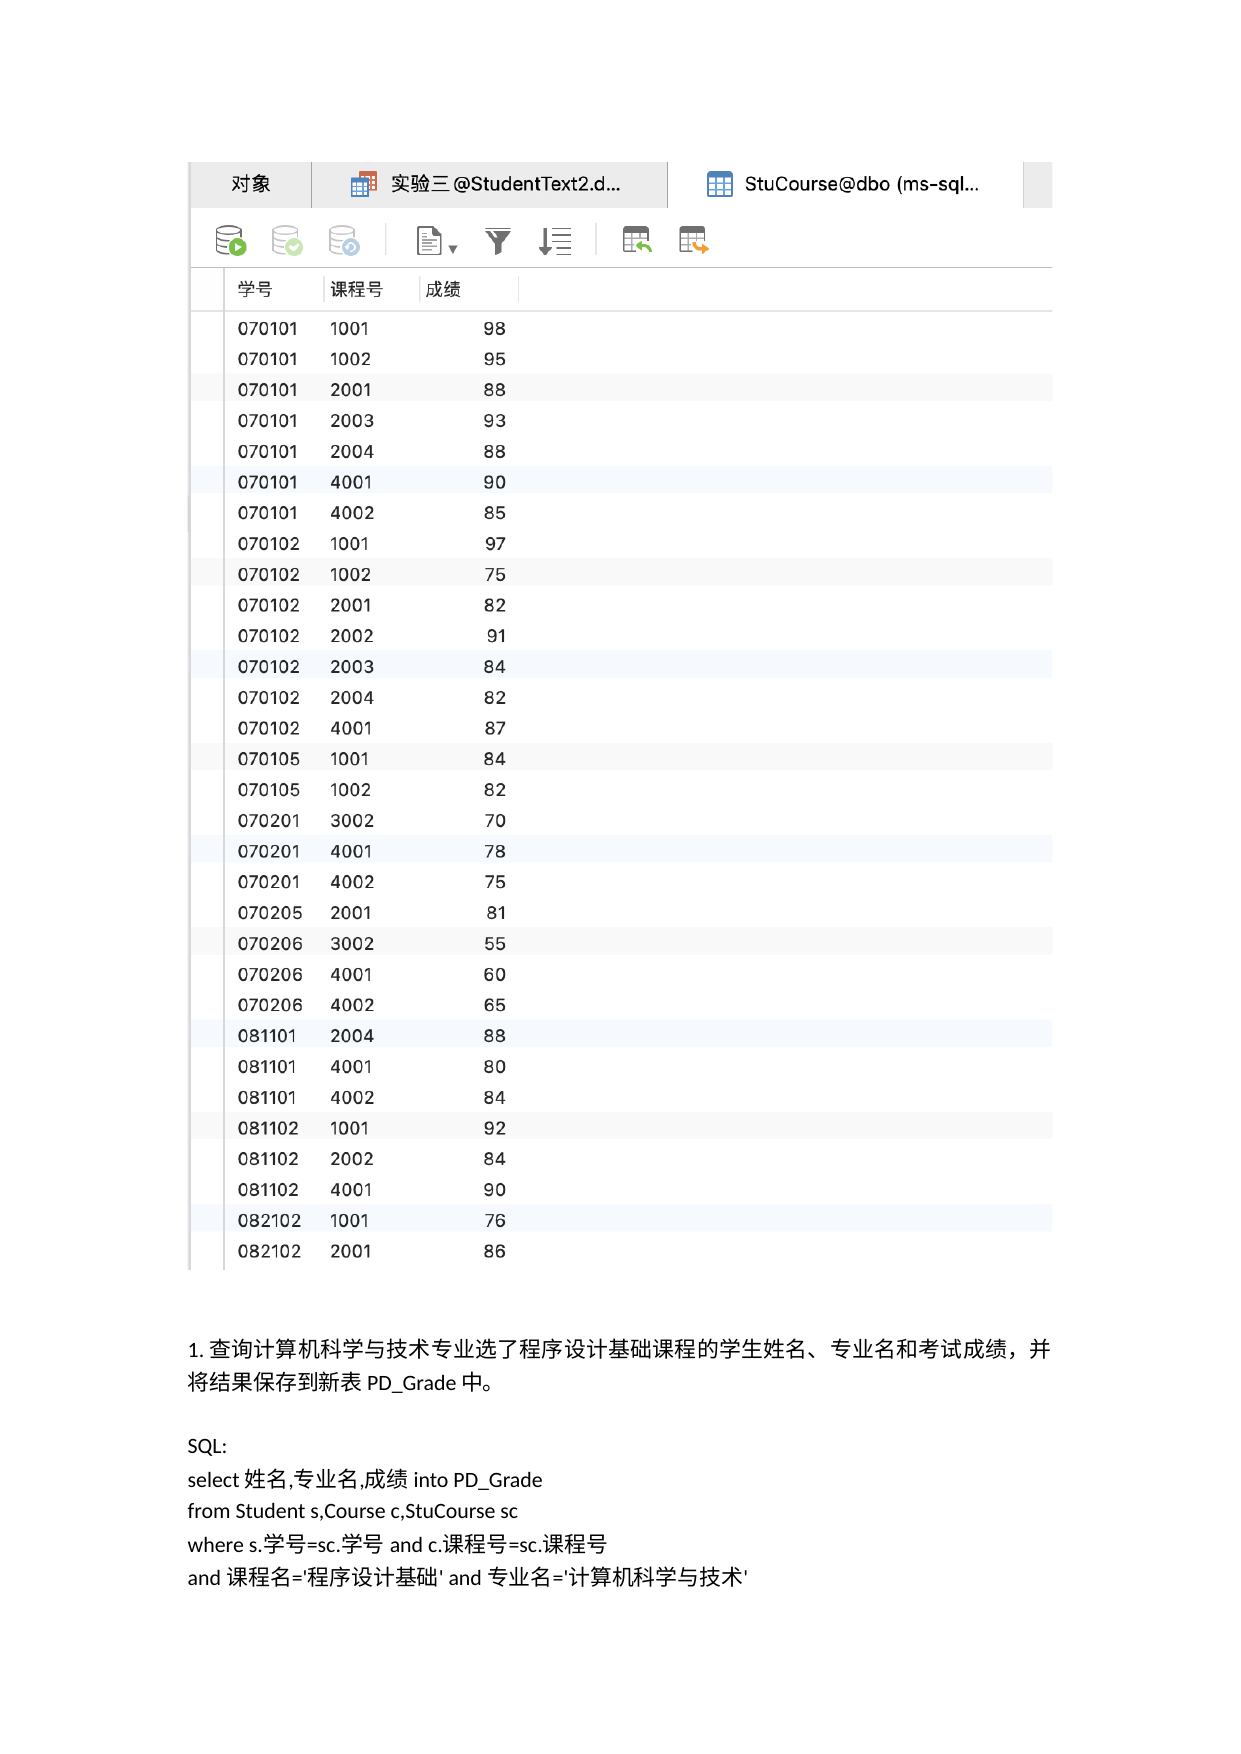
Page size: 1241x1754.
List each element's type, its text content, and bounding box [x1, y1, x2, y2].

list where s.学号=sc.学号 and c.课程号=sc.课程号 [187, 1527, 1053, 1559]
list and 课程名='程序设计基础' and 专业名='计算机科学与技术' [187, 1559, 1053, 1592]
list select 姓名,专业名,成绩 into PD_Grade [187, 1462, 1053, 1494]
list SQL: [187, 1429, 1053, 1462]
list from Student s,Course c,StuCourse sc [187, 1494, 1053, 1527]
picture [187, 162, 1053, 1270]
list 查询计算机科学与技术专业选了程序设计基础课程的学生姓名、专业名和考试成绩，并将结果保存到新表PD_Grade中。 [187, 1332, 1053, 1397]
